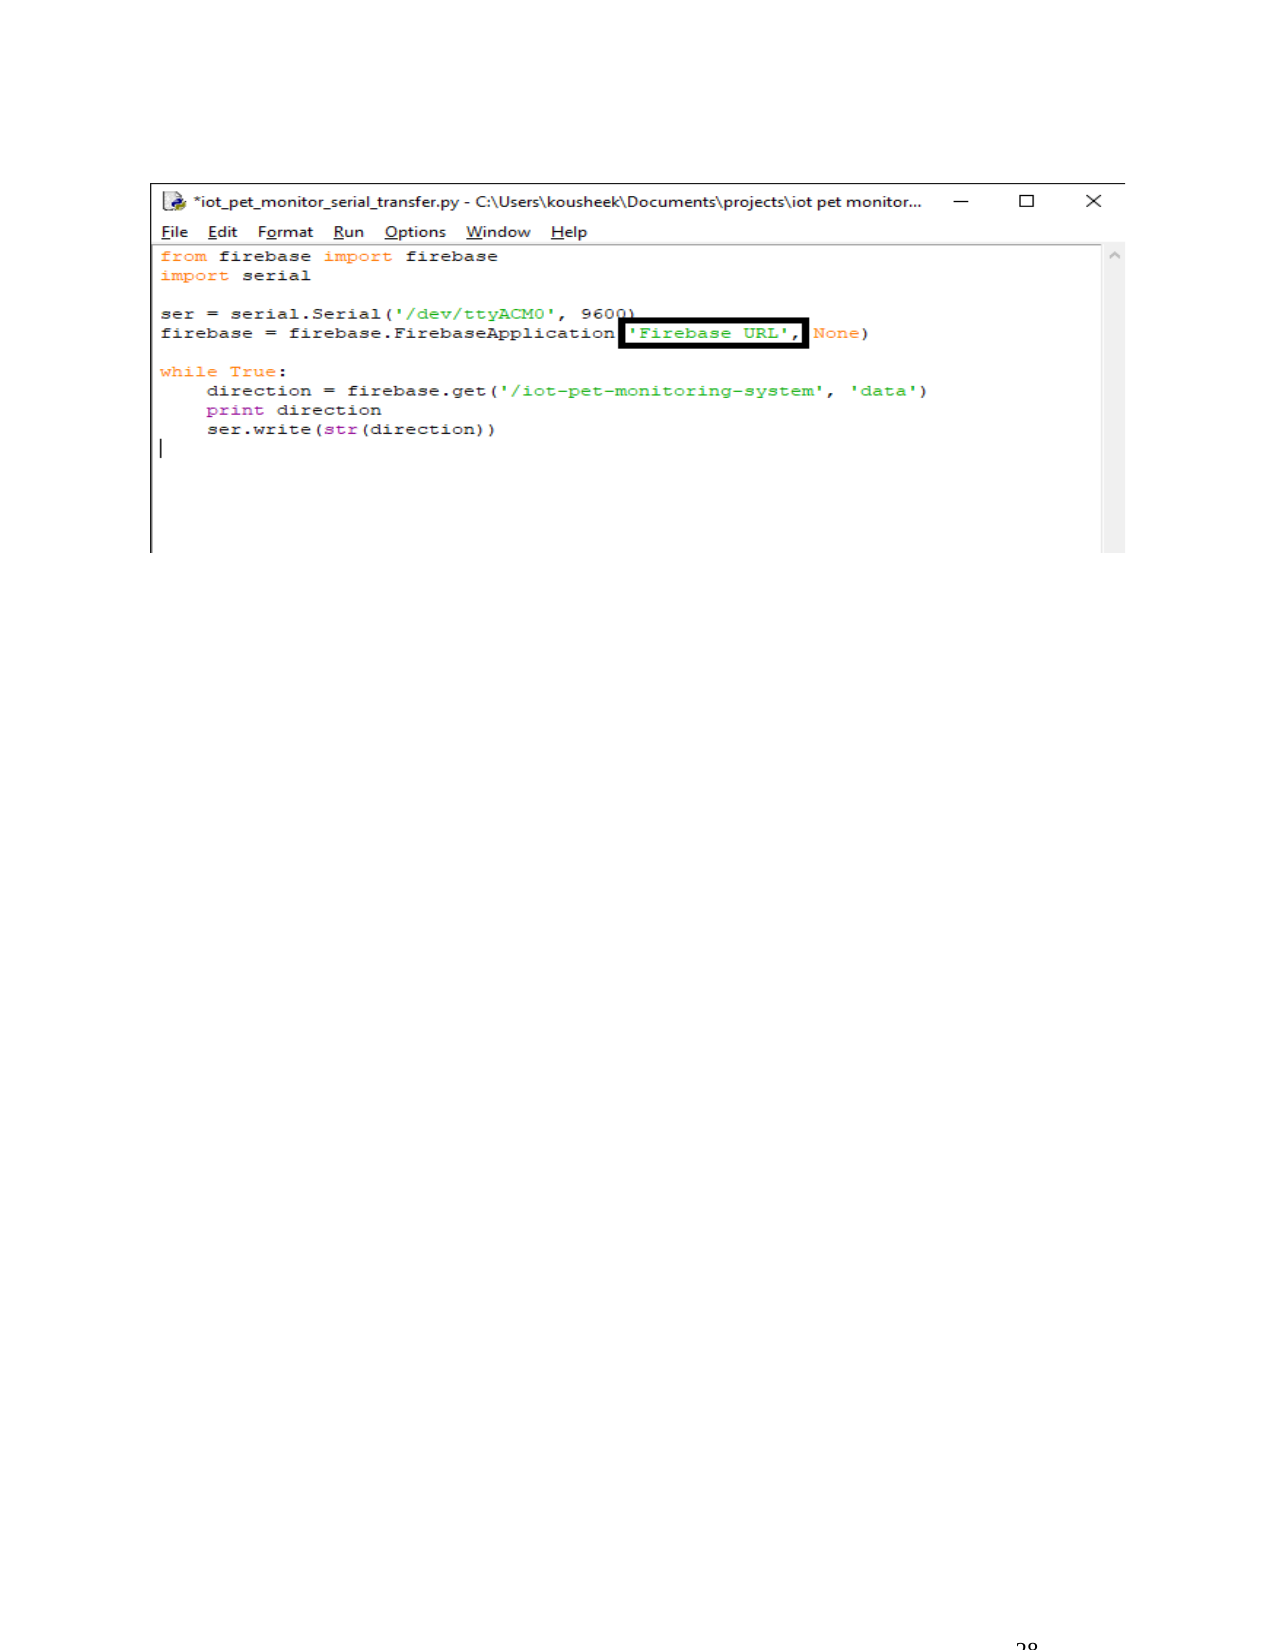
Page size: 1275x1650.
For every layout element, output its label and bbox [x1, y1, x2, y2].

picture [150, 183, 1125, 553]
